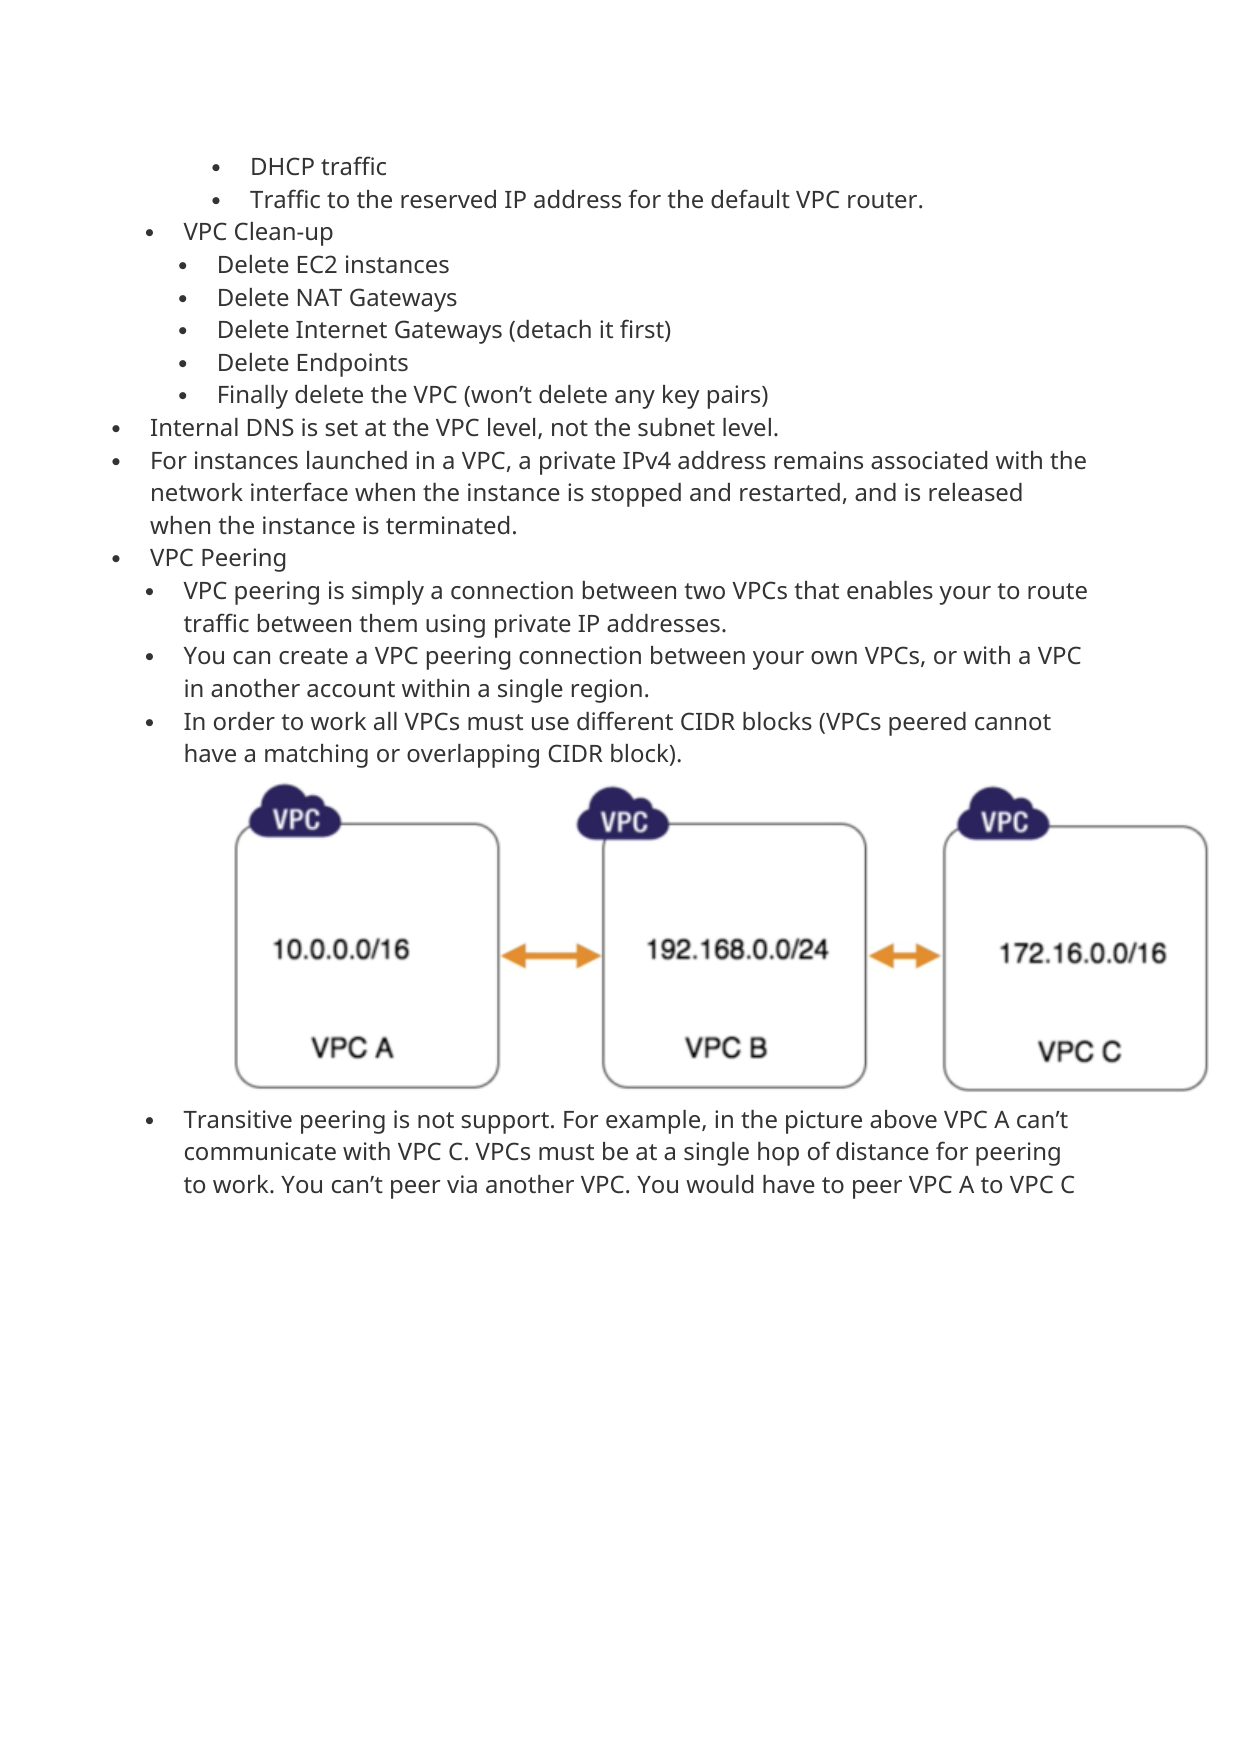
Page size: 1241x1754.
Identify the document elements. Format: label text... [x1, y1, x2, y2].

list VPC Clean-up [146, 215, 1090, 248]
list Transitive peering is not support. For example, in the picture above VPC A can’t communicate with VPC C. VPCs must be at a single hop of distance for peering to work. You can’t peer via another VPC. You would have to peer VPC A to VPC C if you wanted them to communicate. [146, 1102, 1090, 1200]
list VPC peering is simply a connection between two VPCs that enables your to route traffic between them using private IP addresses. [146, 574, 1090, 639]
list Internal DNS is set at the VPC level, not the subnet level. [112, 411, 1090, 443]
list In order to work all VPCs must use different CIDR blocks (VPCs peered cannot have a matching or overlapping CIDR block). [146, 704, 1090, 1102]
list Finally delete the VPC (won’t delete any key pairs) [179, 378, 1090, 411]
list Delete EC2 instances [179, 248, 1090, 280]
list You can create a VPC peering connection between your own VPCs, or with a VPC in another account within a single region. [146, 639, 1090, 704]
list VPC Peering [112, 541, 1090, 574]
list Delete Endpoints [179, 346, 1090, 378]
list Delete NAT Gateways [179, 280, 1090, 313]
list Delete Internet Gateways (detach it first) [179, 313, 1090, 346]
list Traffic to the reserved IP address for the default VPC router. [212, 183, 1090, 215]
list For instances launched in a VPC, a private IPv4 address remains associated with the network interface when the instance is stopped and restarted, and is released when the instance is terminated. [112, 443, 1090, 541]
list DHCP traffic [212, 150, 1090, 183]
